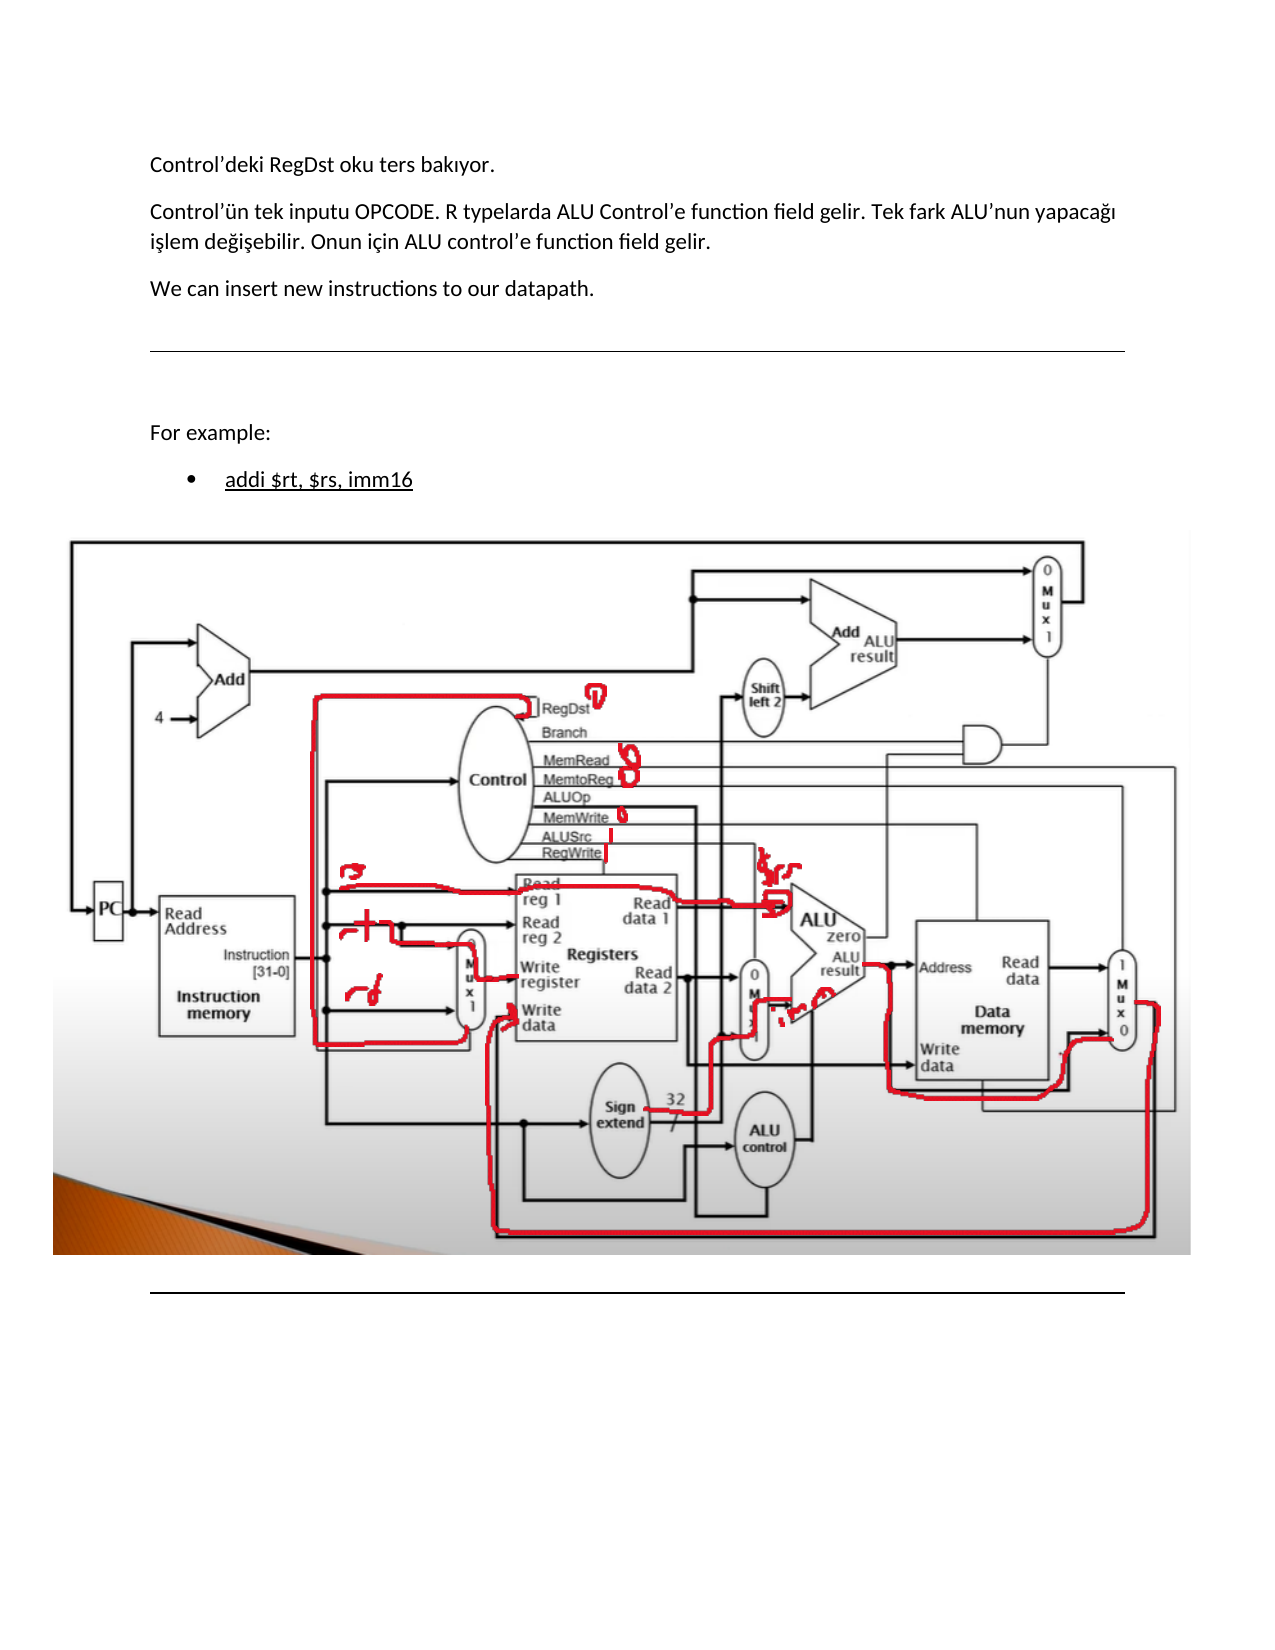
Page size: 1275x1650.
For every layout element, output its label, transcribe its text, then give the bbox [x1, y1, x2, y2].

text For example: [150, 418, 1125, 446]
text Control’deki RegDst oku ters bakıyor. [150, 150, 1125, 178]
text We can insert new instructions to our datapath. [150, 274, 1125, 302]
list addi $rt, $rs, imm16 [187, 465, 1125, 493]
text Control’ün tek inputu OPCODE. R typelarda ALU Control’e function field gelir. Tek fark ALU’nun yapacağı işlem değişebilir. Onun için ALU control’e function field gelir. [150, 197, 1125, 255]
picture [53, 530, 1191, 1255]
